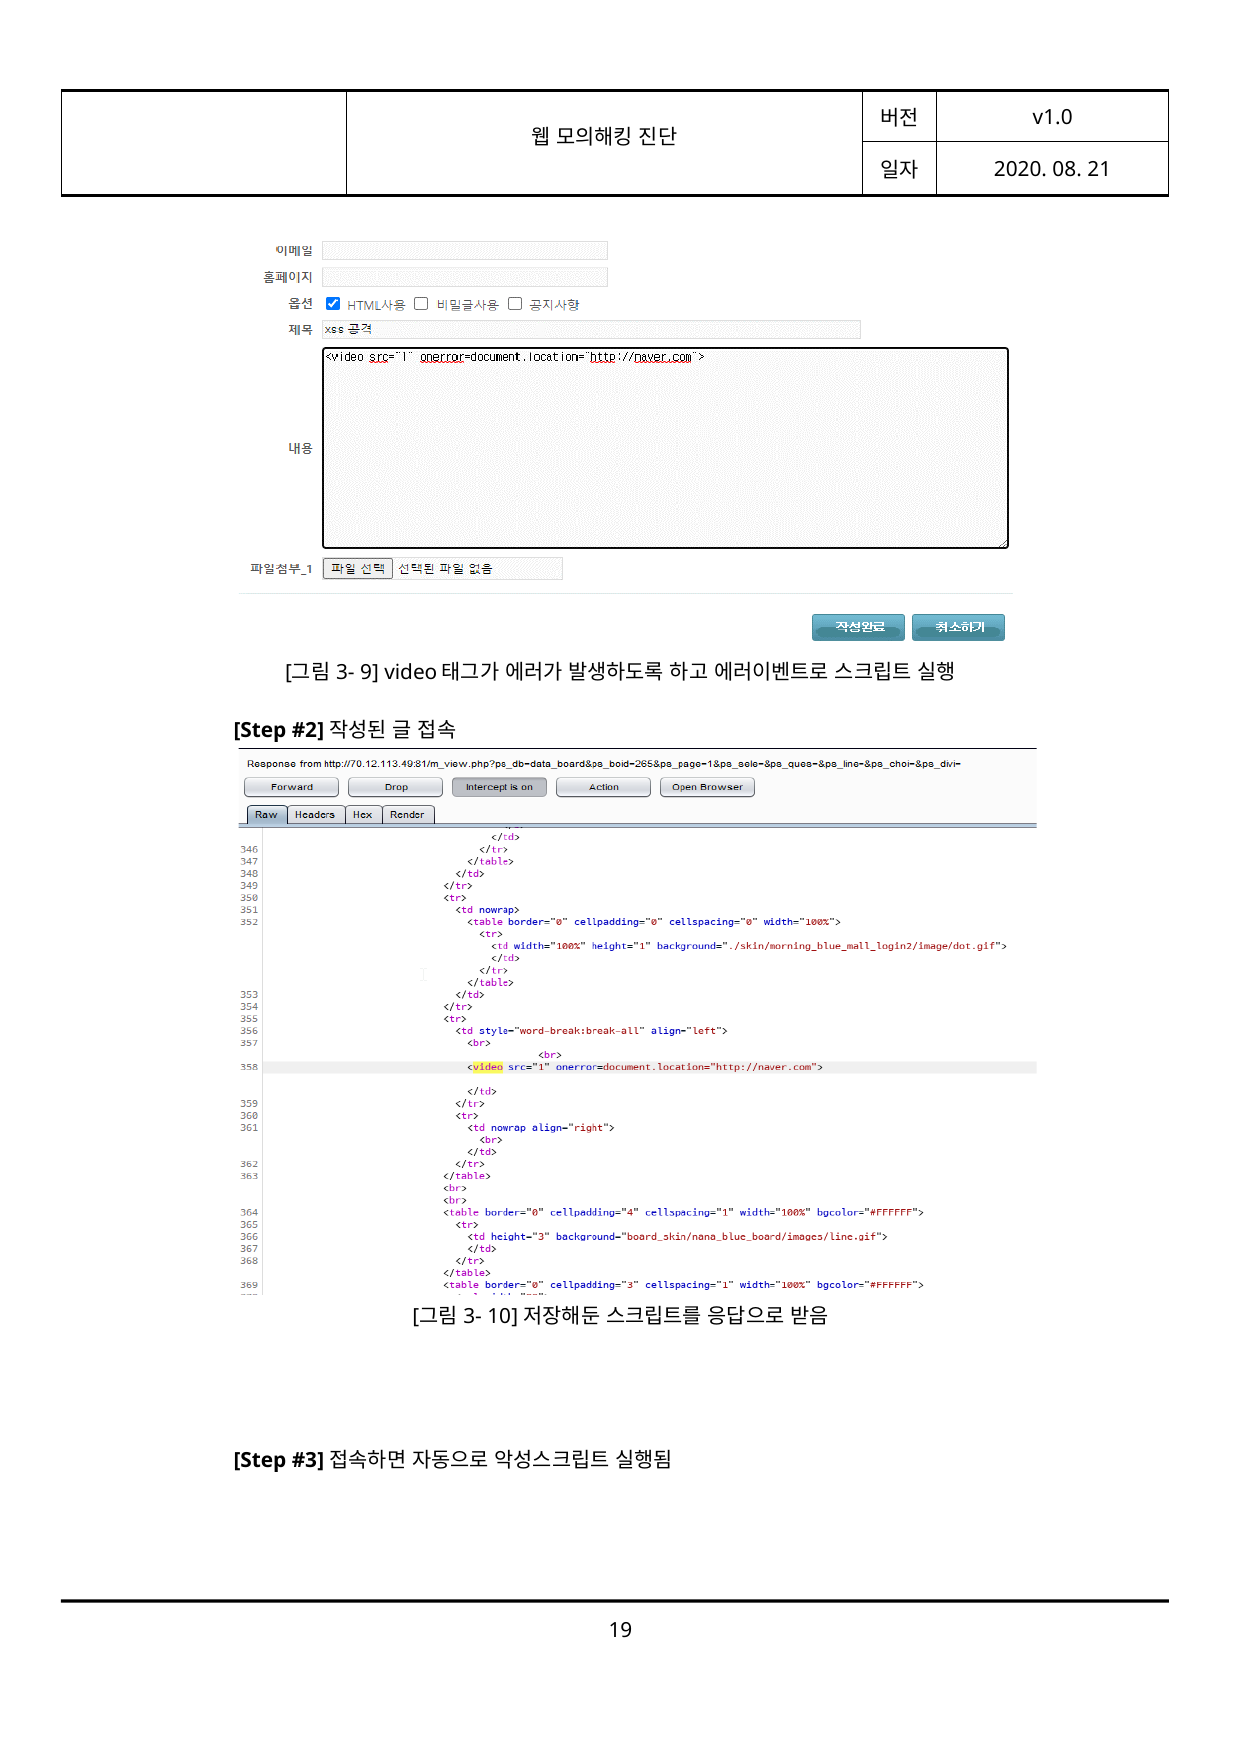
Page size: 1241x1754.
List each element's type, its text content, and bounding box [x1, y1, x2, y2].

text [그림 3- 9] video태그가 에러가 발생하도록 하고 에러이벤트로 스크립트 실행 [150, 655, 1090, 685]
text [그림 3- 10] 저장해둔 스크립트를 응답으로 받음 [150, 1299, 1090, 1329]
text [Step #3] 접속하면 자동으로 악성스크립트 실행됨 [150, 1443, 1090, 1473]
picture [238, 748, 1037, 1295]
picture [238, 225, 1037, 651]
text [Step #2] 작성된 글 접속 [150, 714, 1090, 744]
